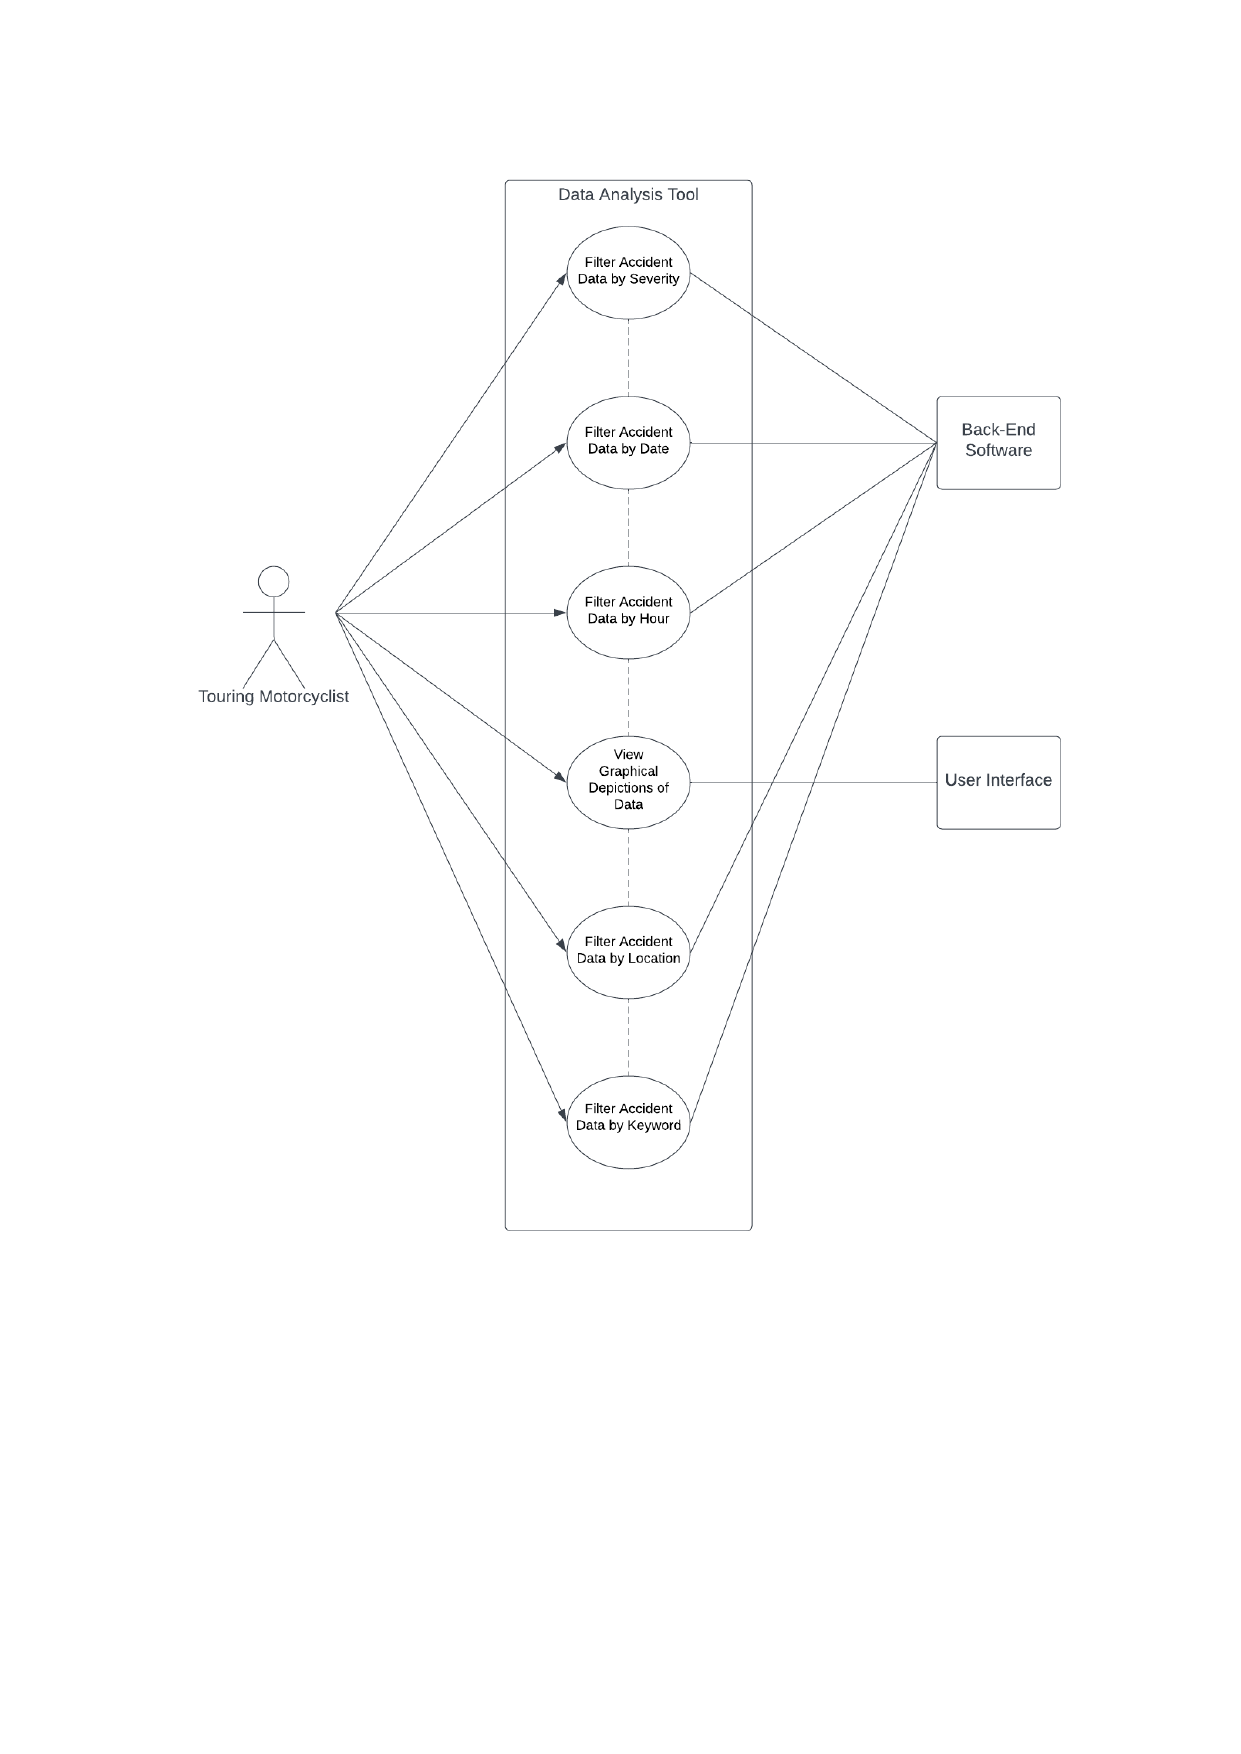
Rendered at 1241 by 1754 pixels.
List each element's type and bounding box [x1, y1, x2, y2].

picture [150, 150, 1091, 1261]
